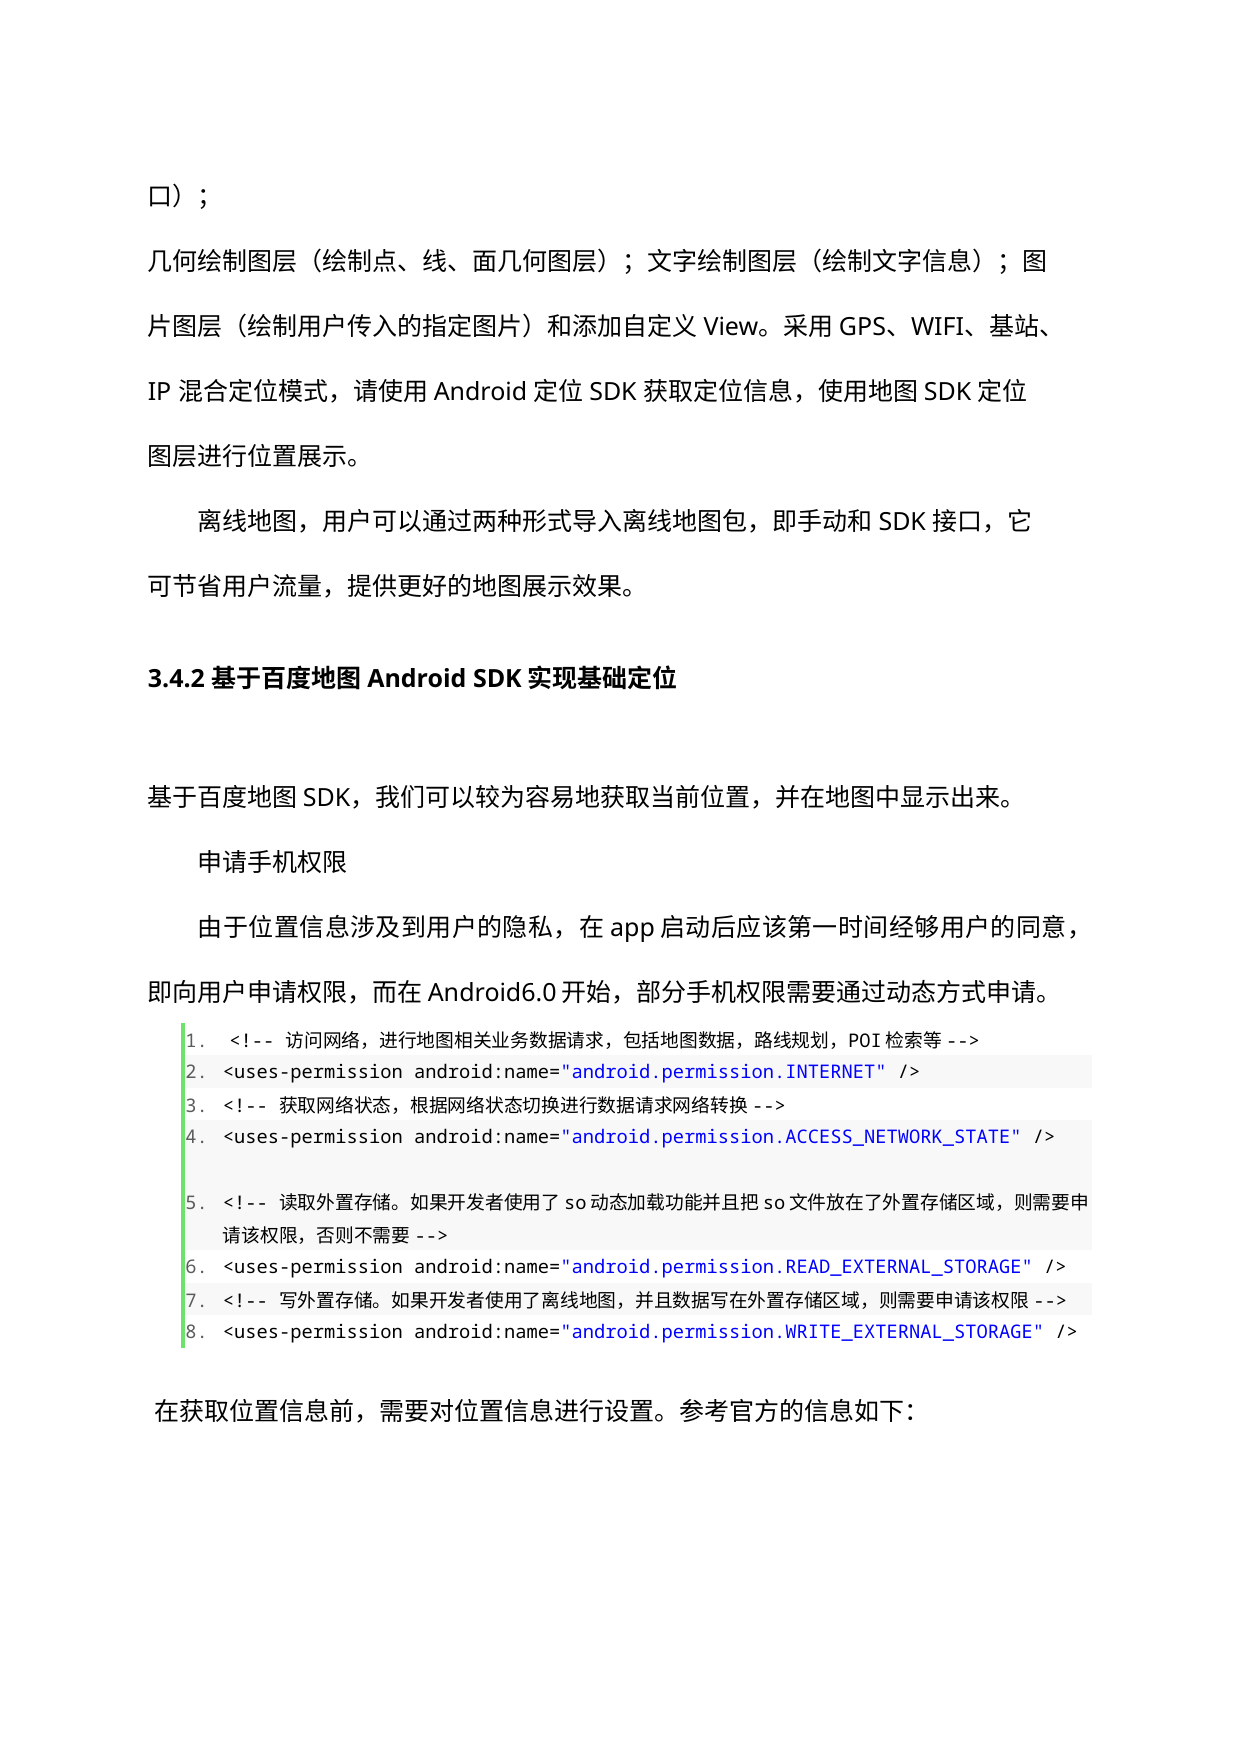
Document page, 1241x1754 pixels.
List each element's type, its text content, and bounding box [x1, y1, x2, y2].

list <uses-permission android:name="android.permission.INTERNET" /> [185, 1055, 1092, 1088]
list <uses-permission android:name="android.permission.ACCESS_NETWORK_STATE" /> [185, 1120, 1092, 1185]
subtitle 3.4.2 基于百度地图 Android SDK实现基础定位 [148, 644, 1092, 709]
list <!-- 获取网络状态，根据网络状态切换进行数据请求网络转换 --> [185, 1088, 1092, 1120]
list <!-- 访问网络，进行地图相关业务数据请求，包括地图数据，路线规划，POI检索等 --> [185, 1023, 1092, 1055]
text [148, 162, 1092, 227]
text 图层进行位置展示。 [148, 422, 1092, 487]
text 片图层（绘制用户传入的指定图片）和添加自定义 View。采用 GPS、WIFI、基站、 [148, 292, 1092, 357]
list <uses-permission android:name="android.permission.READ_EXTERNAL_STORAGE" /> [185, 1250, 1092, 1283]
text IP 混合定位模式，请使用 Android 定位 SDK 获取定位信息，使用地图 SDK 定位 [148, 357, 1092, 422]
text 可节省用户流量，提供更好的地图展示效果。 [148, 552, 1092, 617]
text 申请手机权限 [148, 828, 1092, 893]
text 由于位置信息涉及到用户的隐私，在app启动后应该第一时间经够用户的同意，即向用户申请权限，而在Android6.0开始，部分手机权限需要通过动态方式申请。 [148, 893, 1092, 1023]
text 离线地图，用户可以通过两种形式导入离线地图包，即手动和 SDK 接口，它 [148, 487, 1092, 552]
text 几何绘制图层（绘制点、线、面几何图层）；文字绘制图层（绘制文字信息）；图 [148, 227, 1092, 292]
list <uses-permission android:name="android.permission.WRITE_EXTERNAL_STORAGE" /> [185, 1315, 1092, 1348]
list <!-- 写外置存储。如果开发者使用了离线地图，并且数据写在外置存储区域，则需要申请该权限 --> [185, 1283, 1092, 1315]
text 在获取位置信息前，需要对位置信息进行设置。参考官方的信息如下： [148, 1377, 1092, 1442]
list <!-- 读取外置存储。如果开发者使用了so动态加载功能并且把so文件放在了外置存储区域，则需要申请该权限，否则不需要 --> [185, 1185, 1092, 1250]
text 基于百度地图SDK，我们可以较为容易地获取当前位置，并在地图中显示出来。 [148, 763, 1092, 828]
